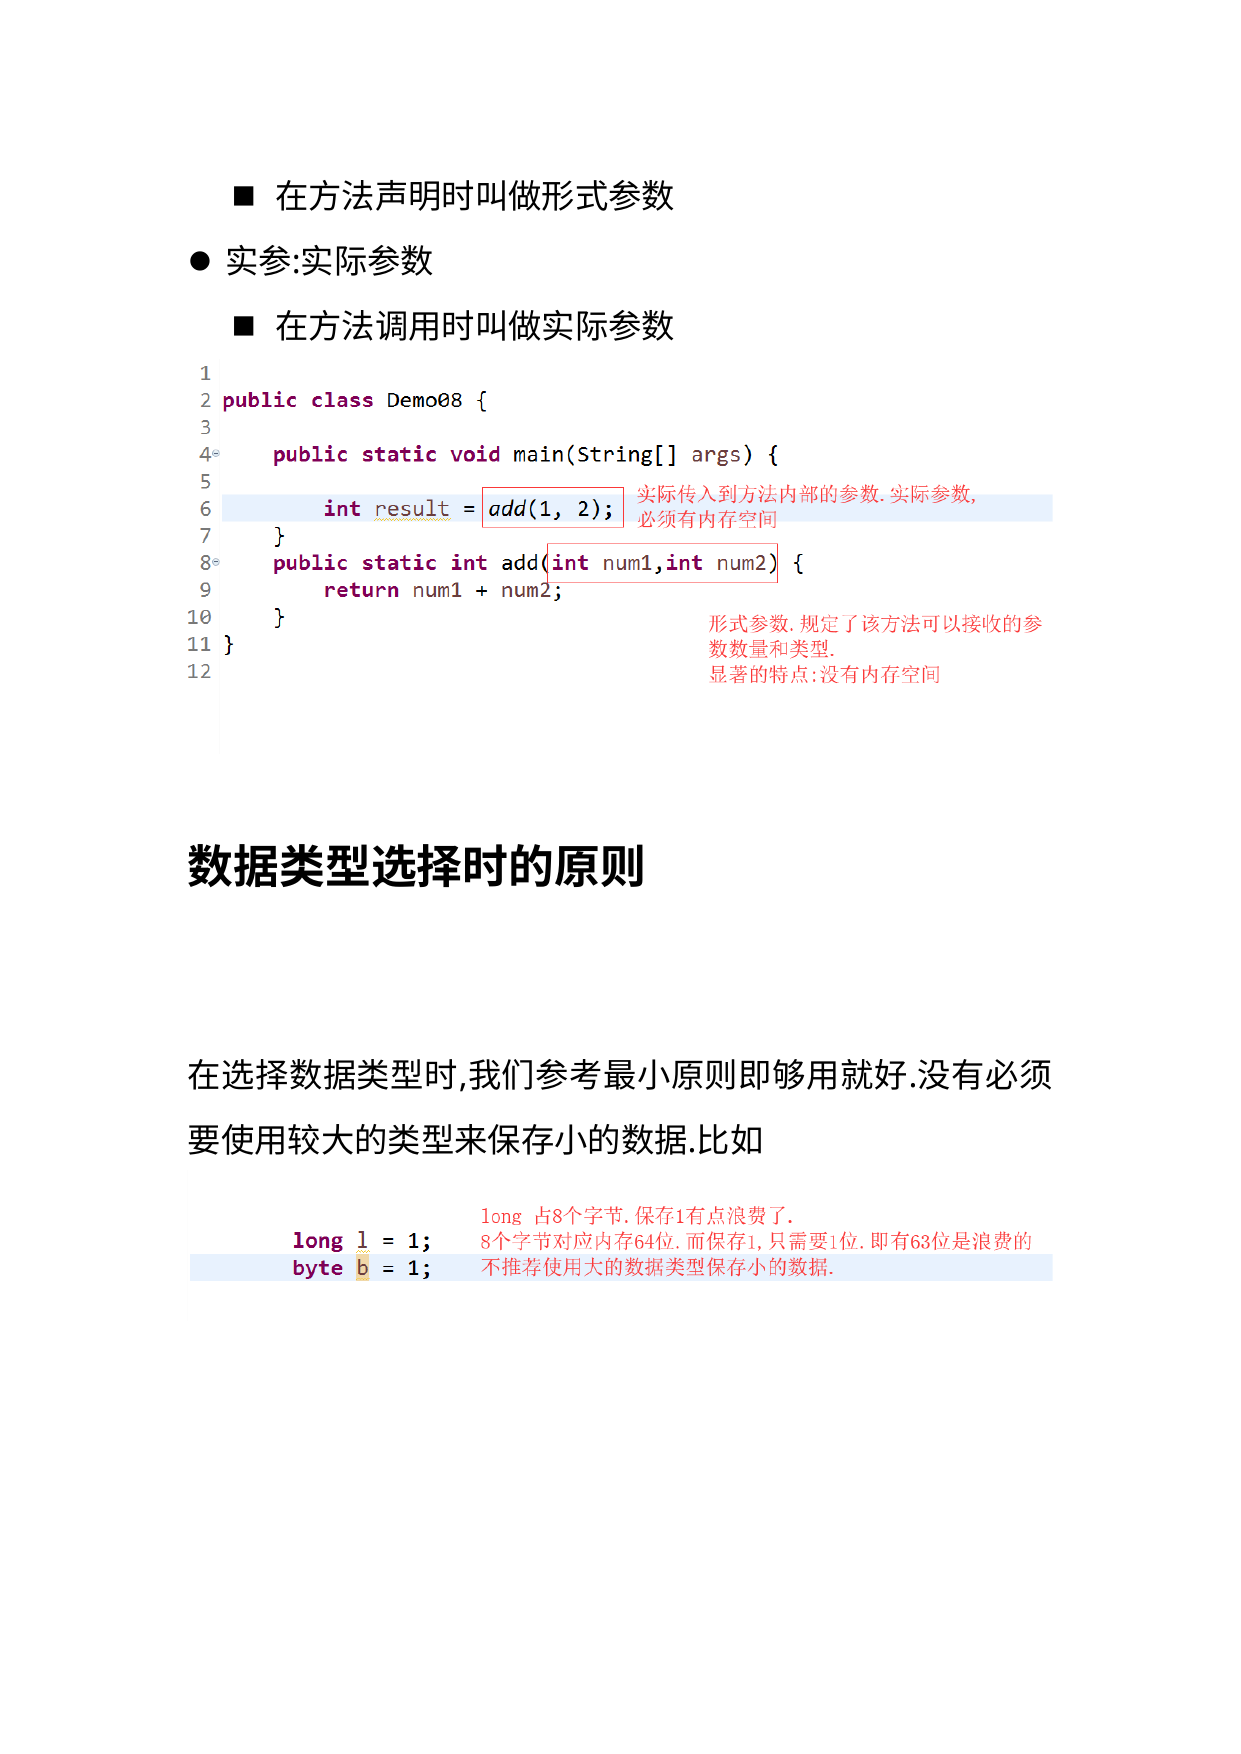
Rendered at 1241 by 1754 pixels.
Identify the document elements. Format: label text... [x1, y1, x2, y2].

picture [187, 1170, 1053, 1321]
subtitle 数据类型选择时的原则 [187, 815, 1053, 912]
text 在选择数据类型时,我们参考最小原则即够用就好.没有必须要使用较大的类型来保存小的数据.比如 [187, 1040, 1053, 1170]
list 在方法调用时叫做实际参数 [231, 292, 1053, 357]
list 实参:实际参数 [187, 227, 1053, 292]
picture [187, 357, 1053, 754]
list 在方法声明时叫做形式参数 [231, 162, 1053, 227]
